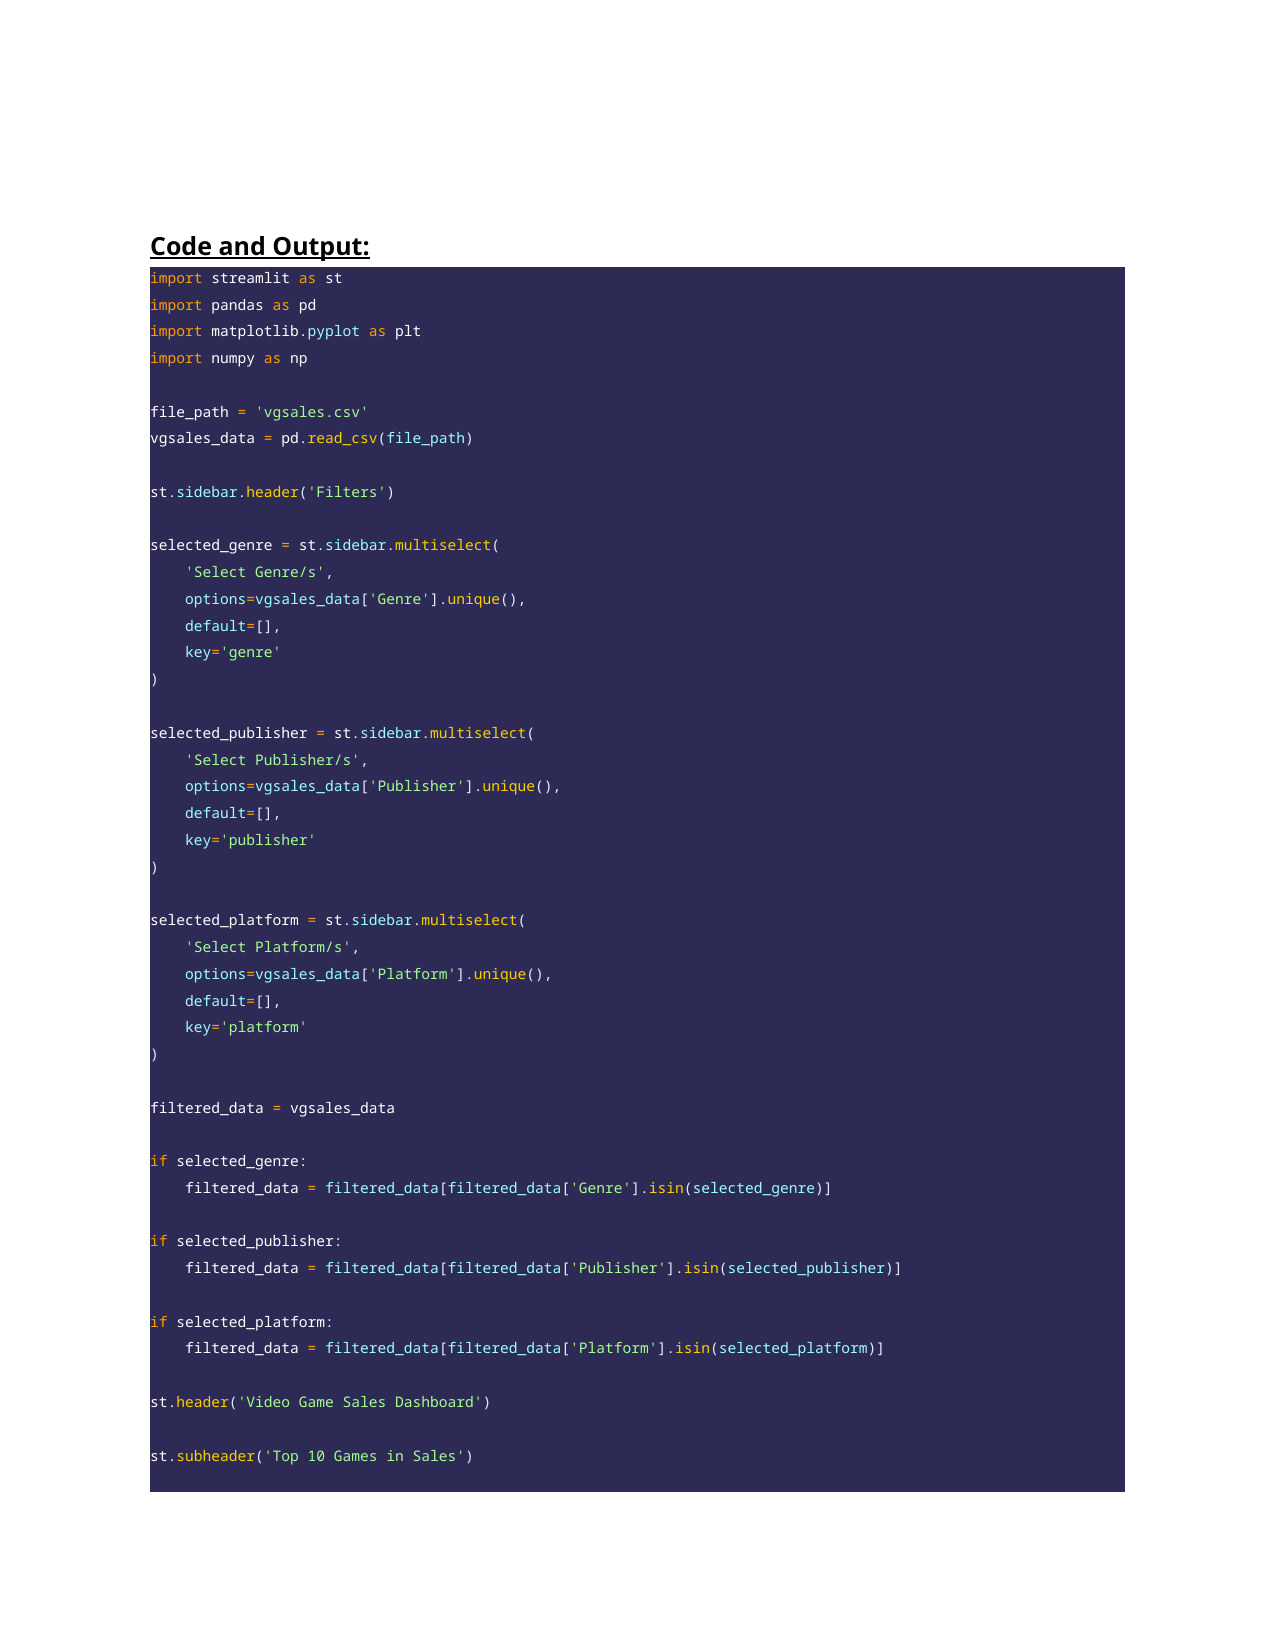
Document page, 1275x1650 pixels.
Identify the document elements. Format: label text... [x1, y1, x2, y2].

text default=[], [150, 616, 1125, 635]
text import matplotlib.pyplot as plt [150, 321, 1125, 341]
text file_path = 'vgsales.csv' [150, 401, 1125, 421]
text st.subheader('Top 10 Games in Sales') [150, 1445, 1125, 1465]
text filtered_data = filtered_data[filtered_data['Publisher'].isin(selected_publisher)] [150, 1258, 1125, 1278]
text import numpy as np [150, 348, 1125, 368]
text default=[], [150, 803, 1125, 823]
text default=[], [150, 990, 1125, 1010]
text ) [150, 1044, 1125, 1064]
text st.header('Video Game Sales Dashboard') [150, 1392, 1125, 1412]
text if selected_genre: [150, 1151, 1125, 1171]
text if selected_publisher: [150, 1231, 1125, 1251]
text 'Select Platform/s', [150, 937, 1125, 957]
text selected_genre = st.sidebar.multiselect( [150, 535, 1125, 555]
text import streamlit as st [150, 267, 1125, 287]
text if selected_platform: [150, 1312, 1125, 1331]
text selected_publisher = st.sidebar.multiselect( [150, 723, 1125, 742]
text filtered_data = filtered_data[filtered_data['Platform'].isin(selected_platform)] [150, 1338, 1125, 1358]
text Code and Output: [150, 228, 1125, 262]
text options=vgsales_data['Publisher'].unique(), [150, 776, 1125, 796]
text options=vgsales_data['Platform'].unique(), [150, 963, 1125, 983]
text import pandas as pd [150, 294, 1125, 314]
text vgsales_data = pd.read_csv(file_path) [150, 428, 1125, 448]
text ) [150, 669, 1125, 689]
text 'Select Genre/s', [150, 562, 1125, 582]
text st.sidebar.header('Filters') [150, 482, 1125, 502]
text ) [150, 856, 1125, 876]
text selected_platform = st.sidebar.multiselect( [150, 910, 1125, 930]
text options=vgsales_data['Genre'].unique(), [150, 589, 1125, 609]
text key='genre' [150, 642, 1125, 662]
text filtered_data = vgsales_data [150, 1097, 1125, 1117]
text key='platform' [150, 1017, 1125, 1037]
text key='publisher' [150, 830, 1125, 849]
text filtered_data = filtered_data[filtered_data['Genre'].isin(selected_genre)] [150, 1178, 1125, 1198]
text 'Select Publisher/s', [150, 749, 1125, 769]
